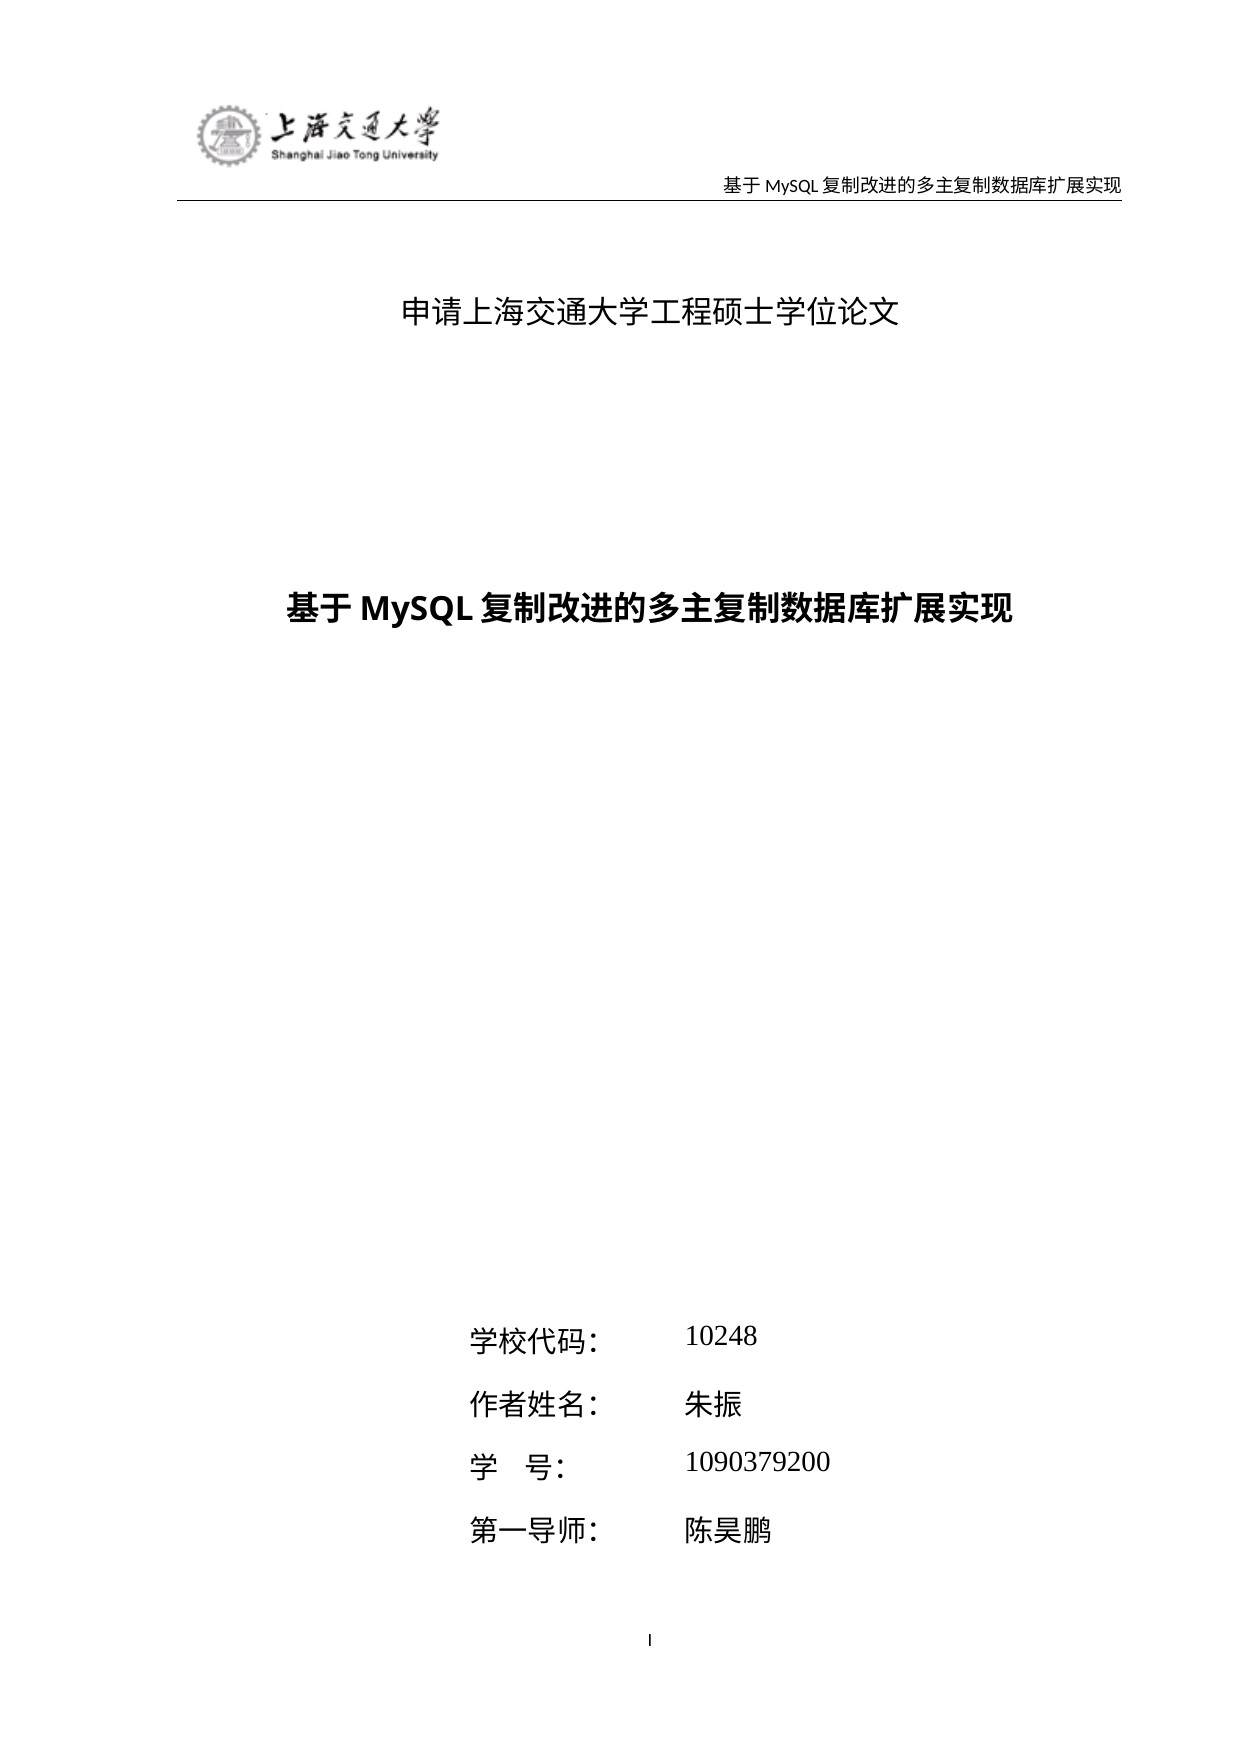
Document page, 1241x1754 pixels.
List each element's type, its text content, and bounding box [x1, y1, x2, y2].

table_header 10248 [630, 1312, 885, 1375]
table_cell 第一导师： [414, 1501, 629, 1564]
table_cell 作者姓名： [414, 1375, 629, 1438]
table_cell 朱振 [630, 1375, 885, 1438]
table_cell 1090379200 [630, 1438, 885, 1501]
table_header 学校代码： [414, 1312, 629, 1375]
text 基于MySQL复制改进的多主复制数据库扩展实现 [177, 574, 1122, 639]
table_cell 陈昊鹏 [630, 1501, 885, 1564]
text 申请上海交通大学工程硕士学位论文 [177, 277, 1122, 342]
picture [177, 88, 455, 171]
table_cell 学 号： [414, 1438, 629, 1501]
